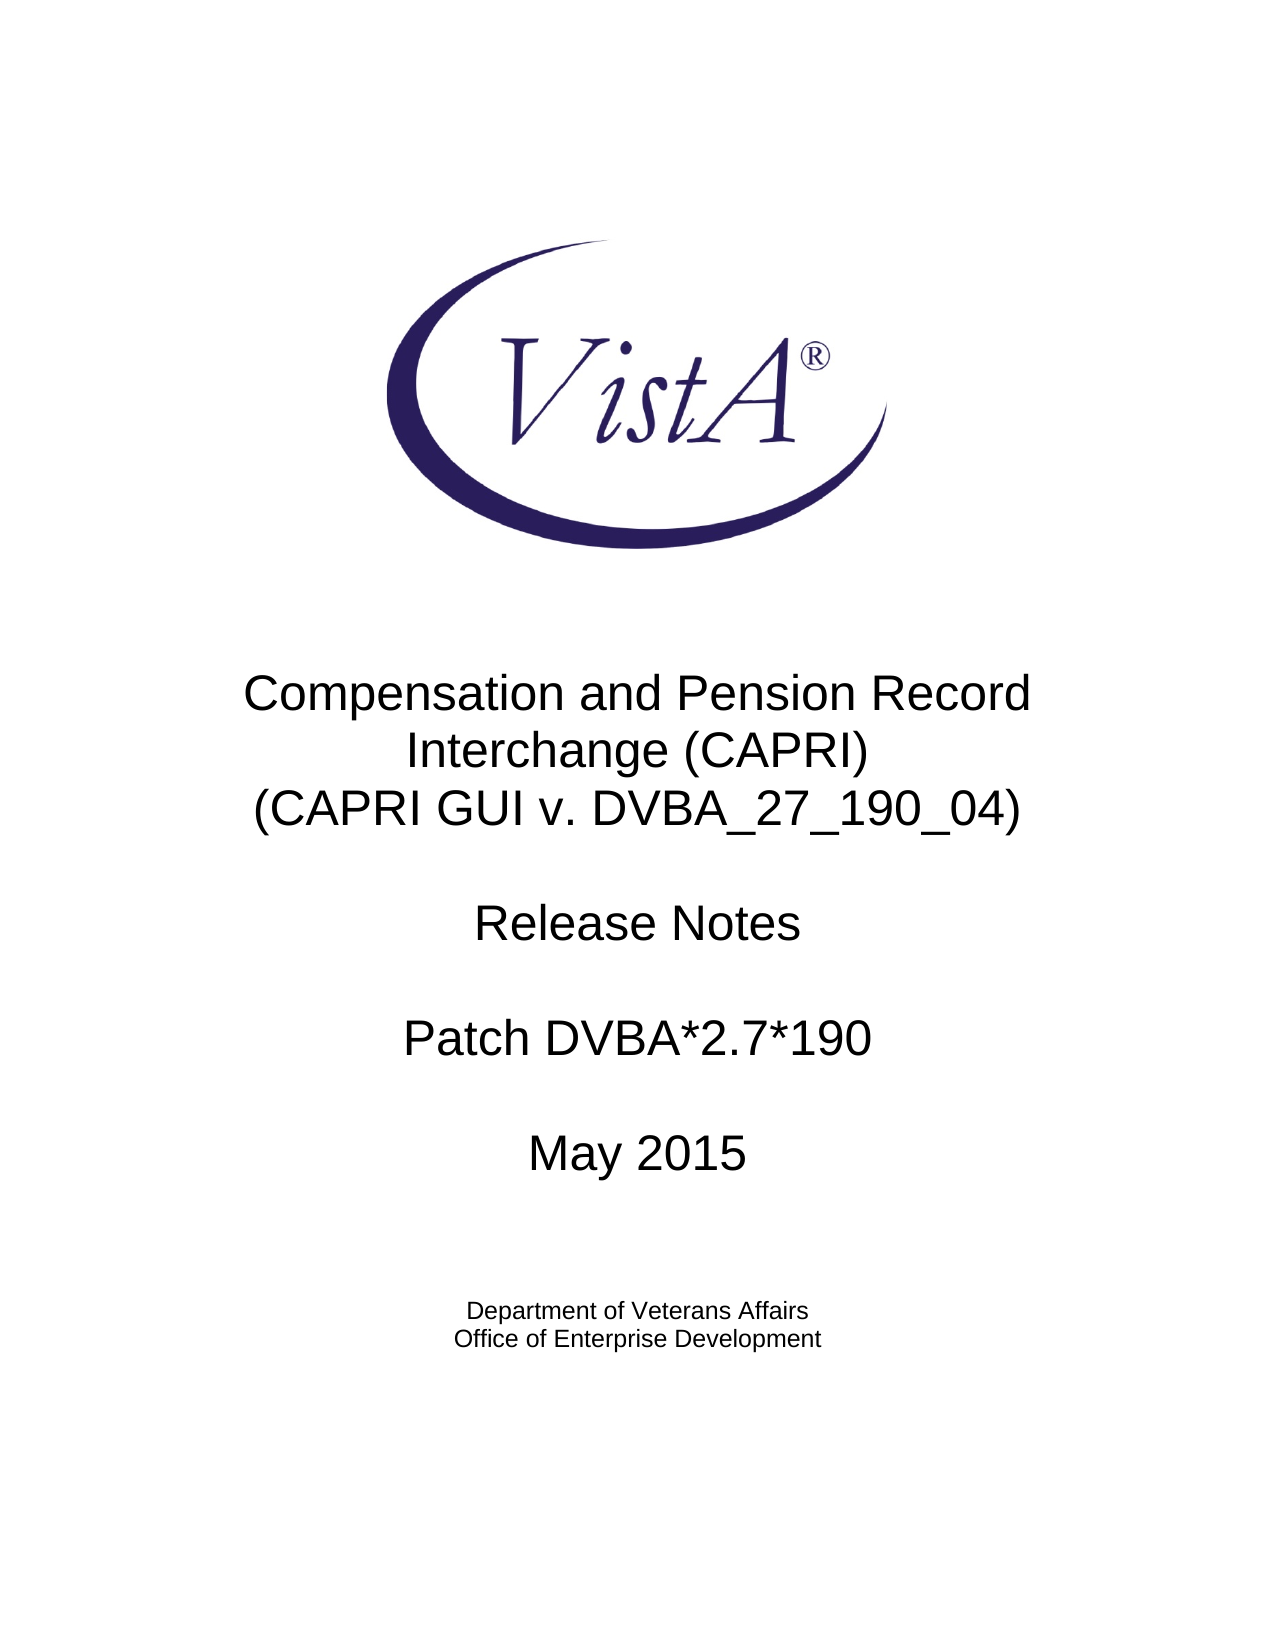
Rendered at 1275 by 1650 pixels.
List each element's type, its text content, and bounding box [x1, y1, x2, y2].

text May 2015 [150, 1123, 1125, 1181]
text Department of Veterans Affairs [150, 1296, 1125, 1324]
text Release Notes [150, 893, 1125, 951]
text (CAPRI GUI v. DVBA_27_190_04) [150, 778, 1125, 836]
picture [386, 237, 889, 549]
text Patch DVBA*2.7*190 [150, 1008, 1125, 1066]
text Office of Enterprise Development [150, 1324, 1125, 1353]
text Compensation and Pension Record Interchange (CAPRI) [150, 663, 1125, 778]
